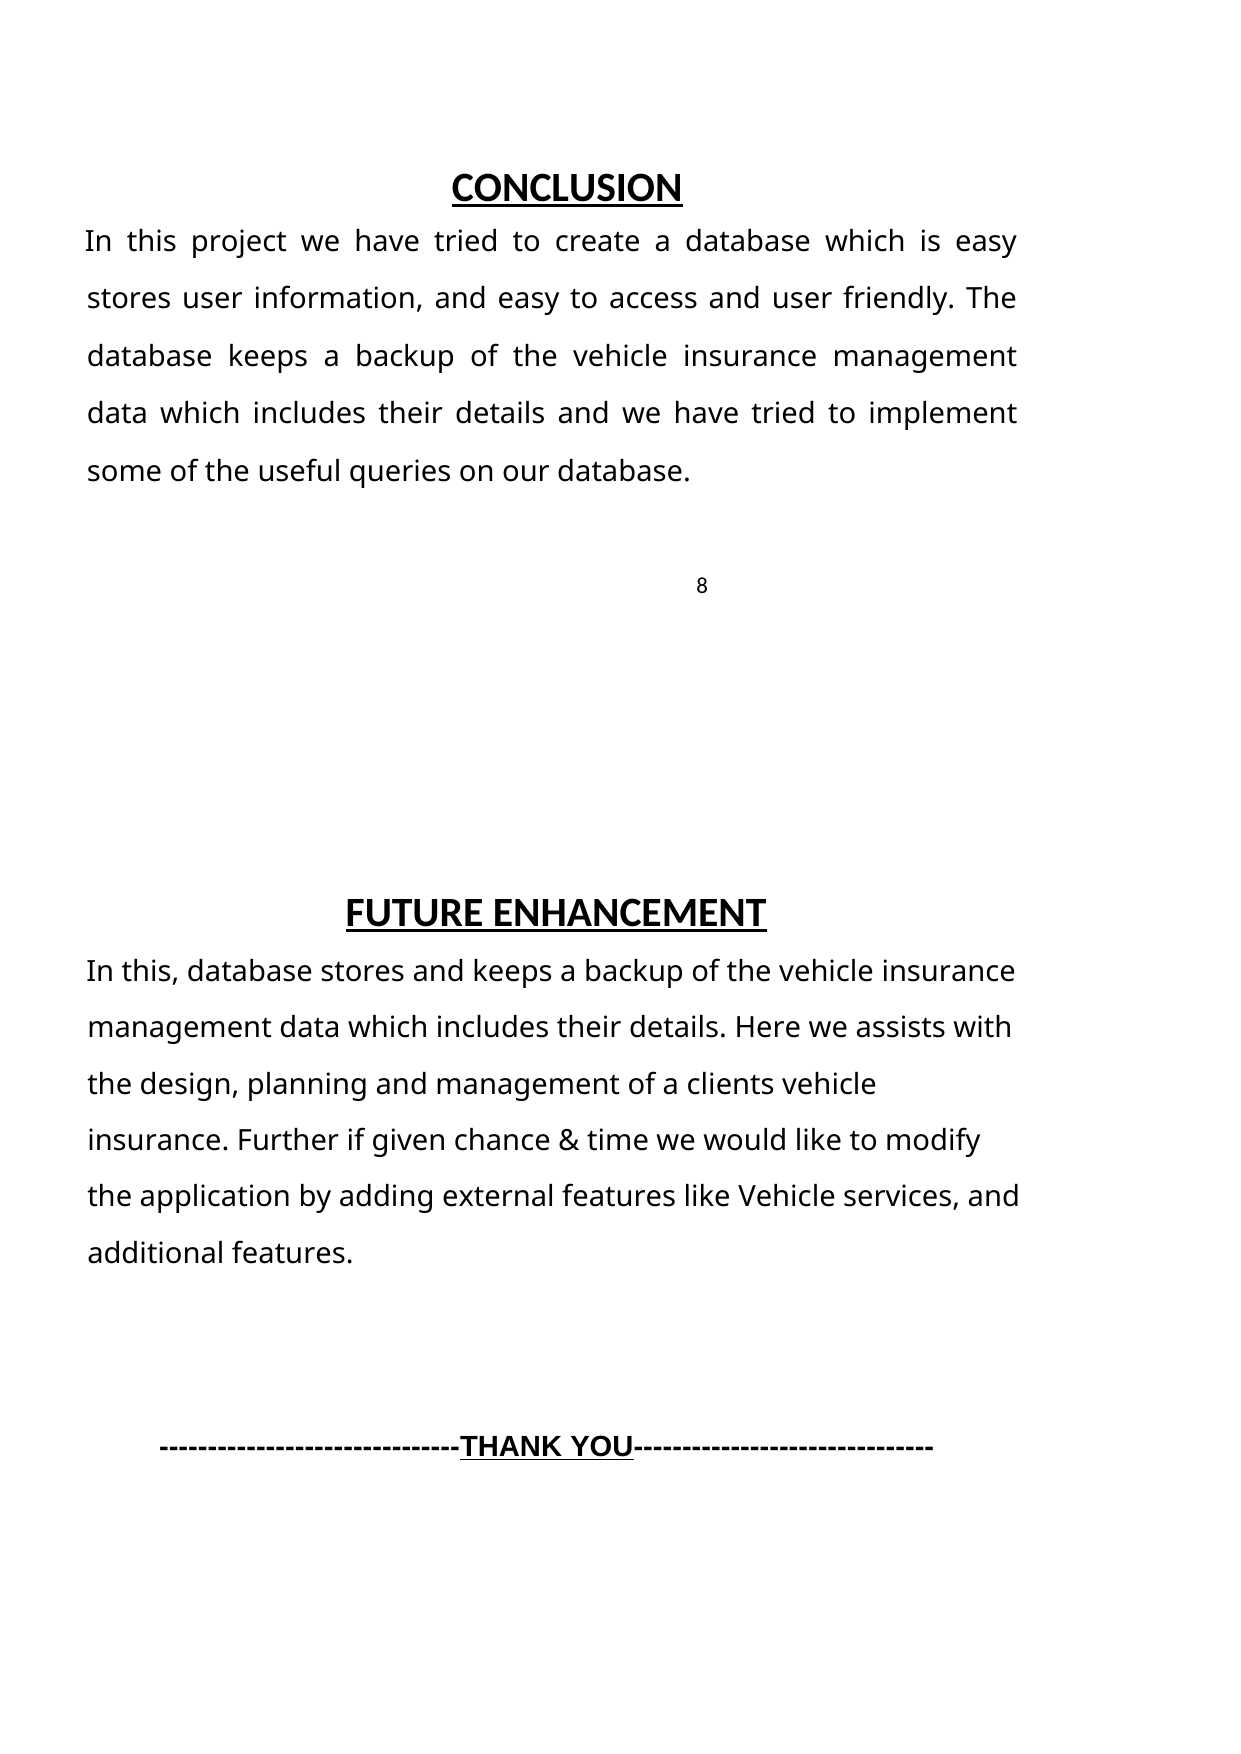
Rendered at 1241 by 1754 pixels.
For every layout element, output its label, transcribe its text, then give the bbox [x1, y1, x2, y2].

text -------------------------------THANK YOU------------------------------- [86, 1429, 983, 1463]
text In this project we have tried to create a database which is easy stores user information, and easy to access and user friendly. The database keeps a backup of the vehicle insurance management data which includes their details and we have tried to implement some of the useful queries on our database. [84, 220, 1018, 489]
text 8 [88, 571, 1165, 599]
subtitle CONCLUSION [75, 161, 1059, 211]
text In this, database stores and keeps a backup of the vehicle insurance management data which includes their details. Here we assists with the design, planning and management of a clients vehicle insurance. Further if given chance & time we would like to modify the application by adding external features like Vehicle services, and additional features. [86, 950, 1025, 1272]
subtitle FUTURE ENHANCEMENT [75, 886, 1028, 936]
